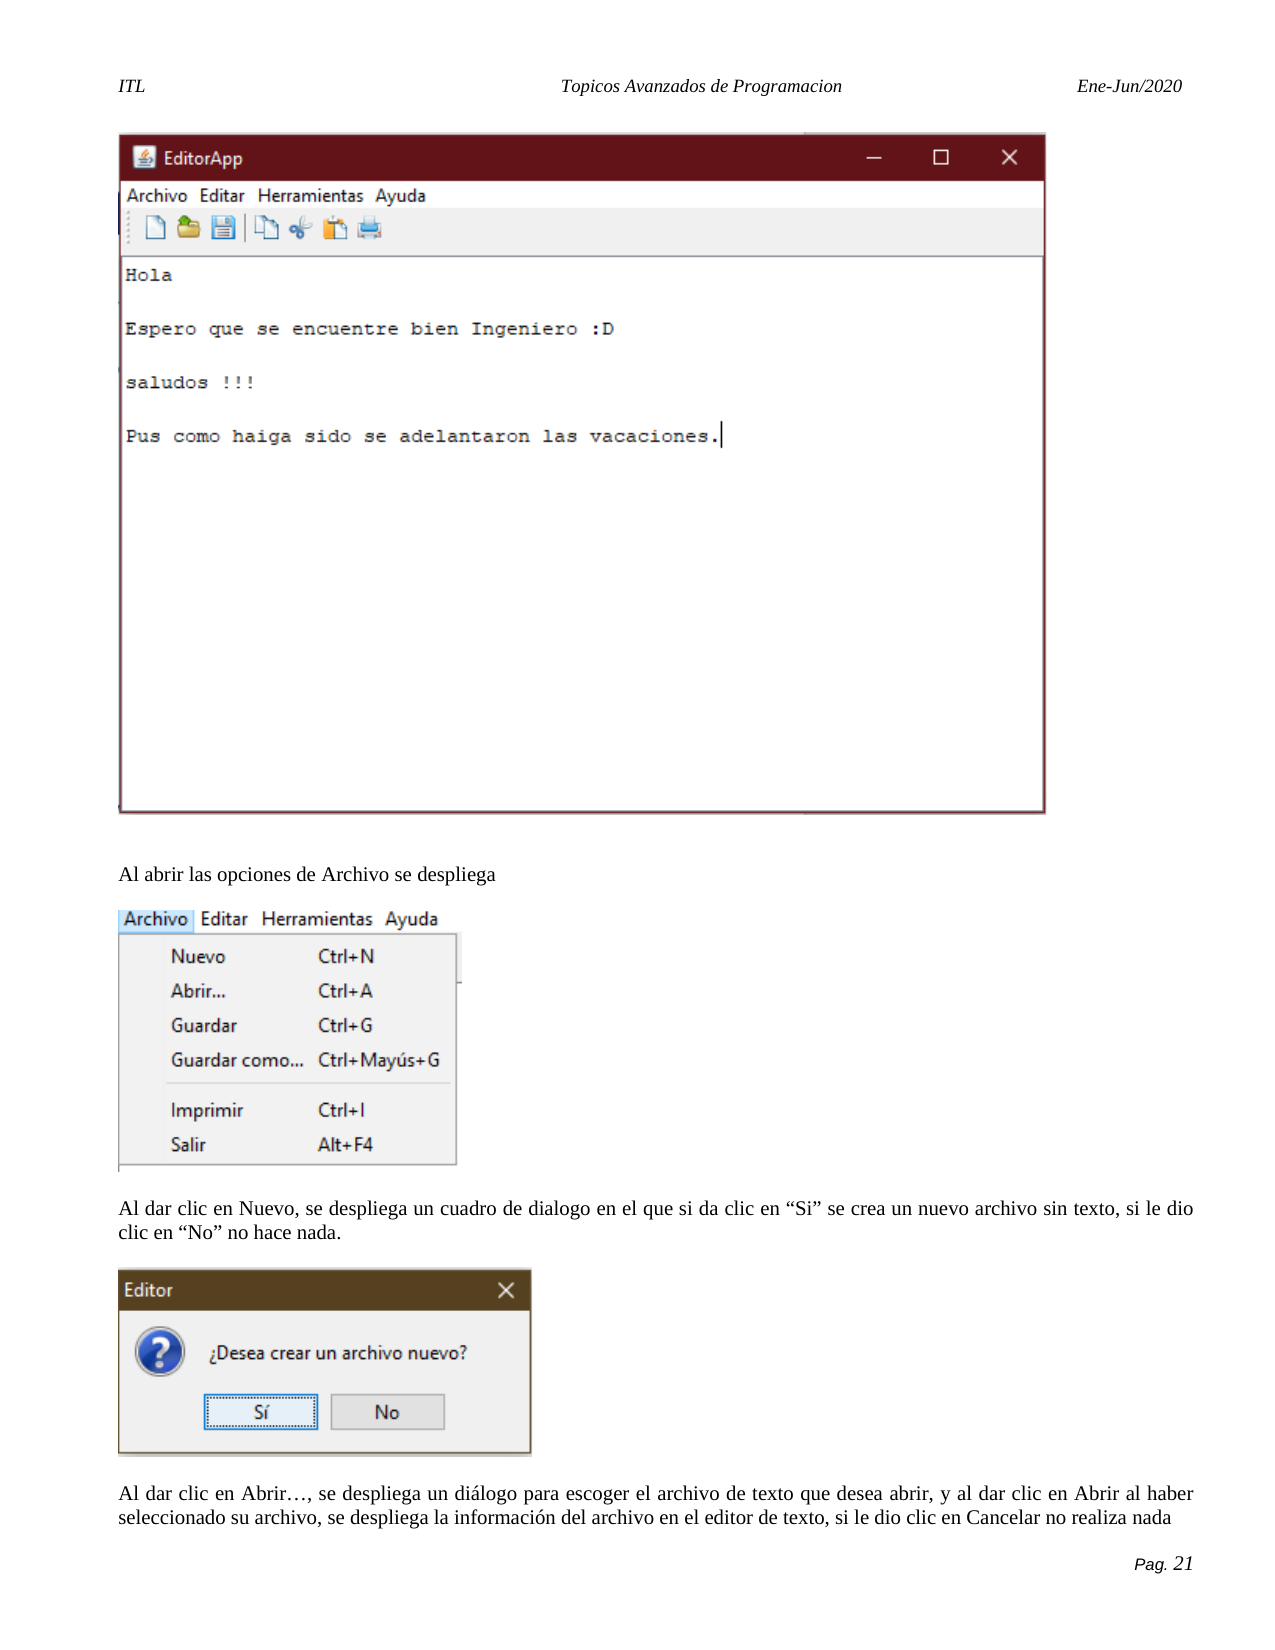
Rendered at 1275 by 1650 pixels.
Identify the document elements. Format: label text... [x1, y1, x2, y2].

text Al abrir las opciones de Archivo se despliega [118, 862, 1196, 886]
picture [118, 132, 1047, 815]
text Al dar clic en Abrir…, se despliega un diálogo para escoger el archivo de texto que desea abrir, y al dar clic en Abrir al haber seleccionado su archivo, se despliega la información del archivo en el editor de texto, si le dio clic en Cancelar no realiza nada [118, 1481, 1196, 1529]
picture [118, 1267, 533, 1457]
picture [118, 910, 462, 1172]
text Al dar clic en Nuevo, se despliega un cuadro de dialogo en el que si da clic en “Si” se crea un nuevo archivo sin texto, si le dio clic en “No” no hace nada. [118, 1196, 1196, 1244]
